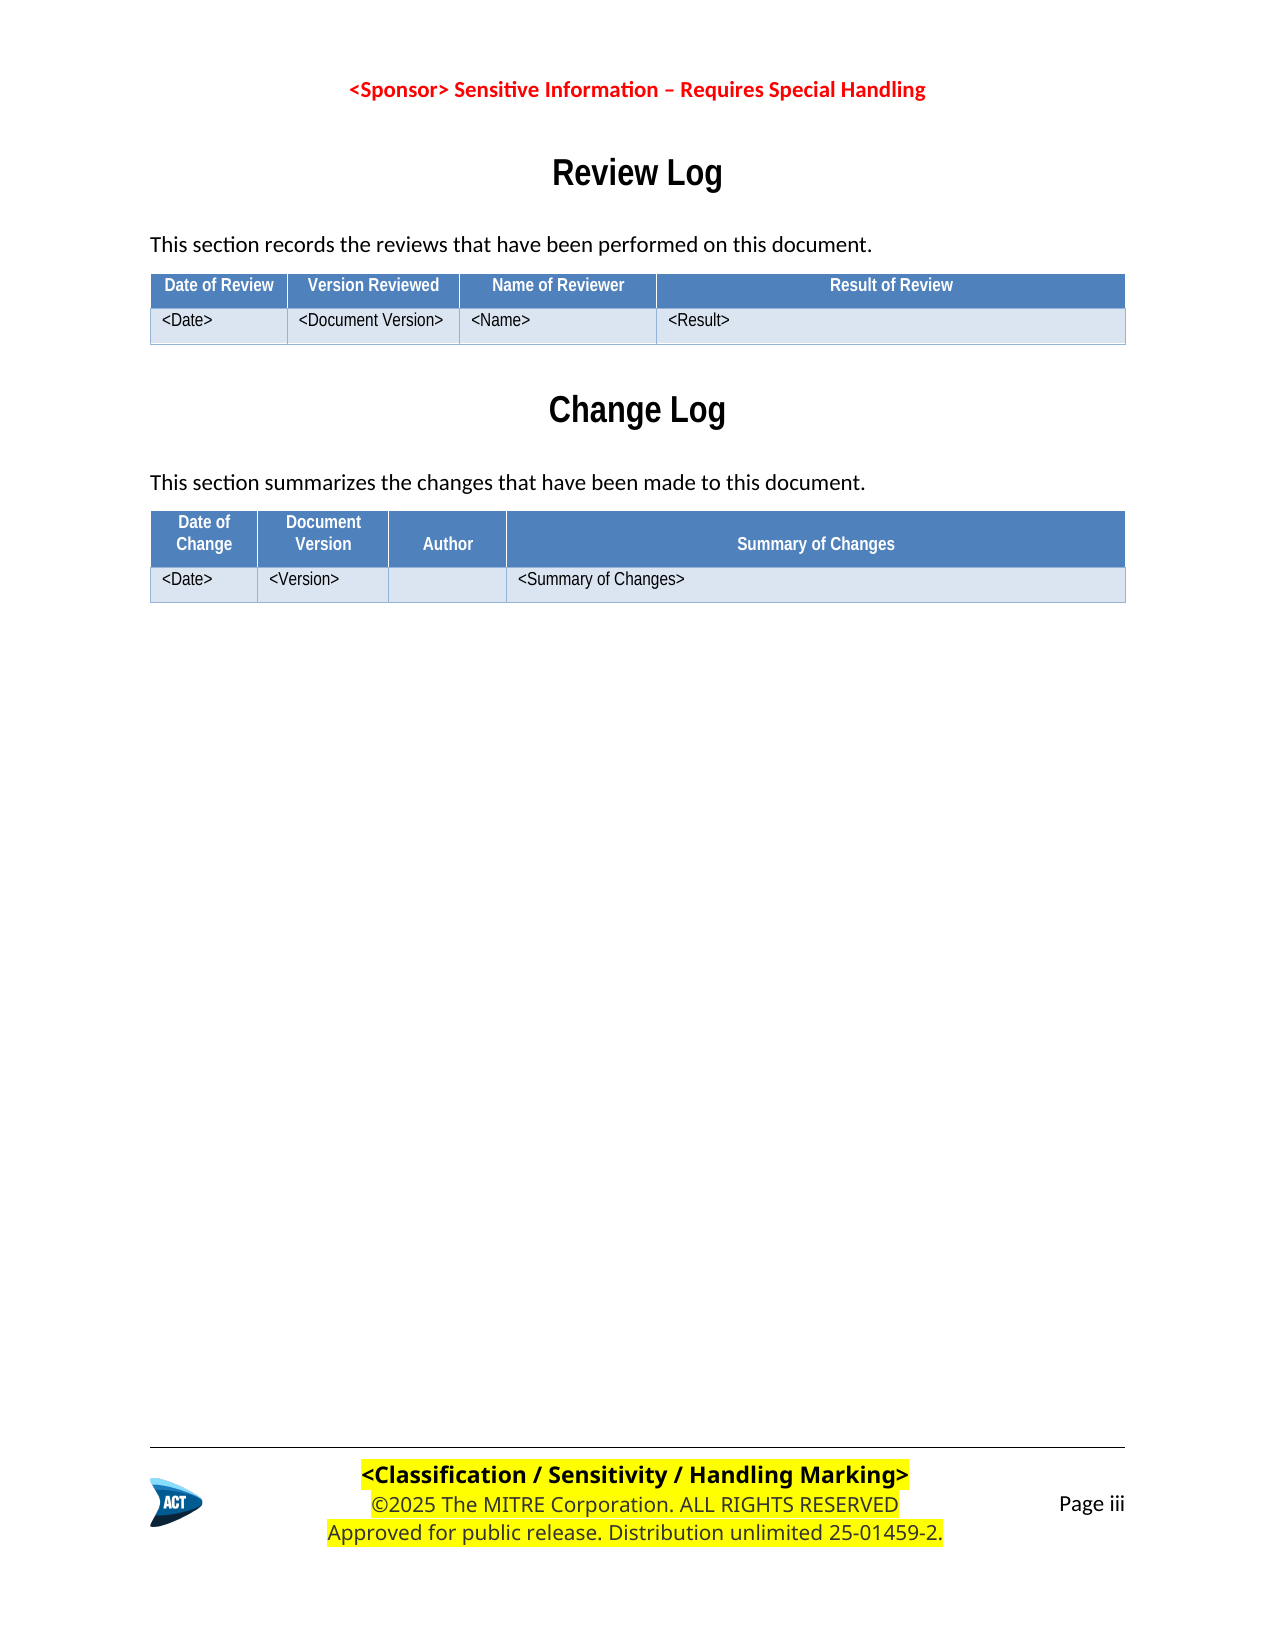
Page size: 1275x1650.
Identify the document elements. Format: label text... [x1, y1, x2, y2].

table_cell <Summary of Changes> [507, 568, 1125, 602]
picture [150, 1478, 203, 1527]
table_cell <Date> [151, 568, 257, 602]
table_header Summary of Changes [507, 511, 1125, 567]
table_header Version Reviewed [288, 274, 459, 308]
table_header Date of Review [151, 274, 287, 308]
text This section records the reviews that have been performed on this document. [150, 231, 1125, 258]
table_header Result of Review [657, 274, 1125, 308]
table_cell [389, 568, 506, 602]
table_cell <Name> [460, 309, 656, 343]
table_header Date of Change [151, 511, 257, 567]
table_header Author [389, 511, 506, 567]
table_cell <Version> [258, 568, 388, 602]
text Review Log [150, 150, 1125, 193]
table_cell <Result> [657, 309, 1125, 343]
text This section summarizes the changes that have been made to this document. [150, 468, 1125, 496]
table_cell <Date> [151, 309, 287, 343]
table_cell <Document Version> [288, 309, 459, 343]
table_header Name of Reviewer [460, 274, 656, 308]
text Change Log [150, 387, 1125, 430]
table_header Document Version [258, 511, 388, 567]
